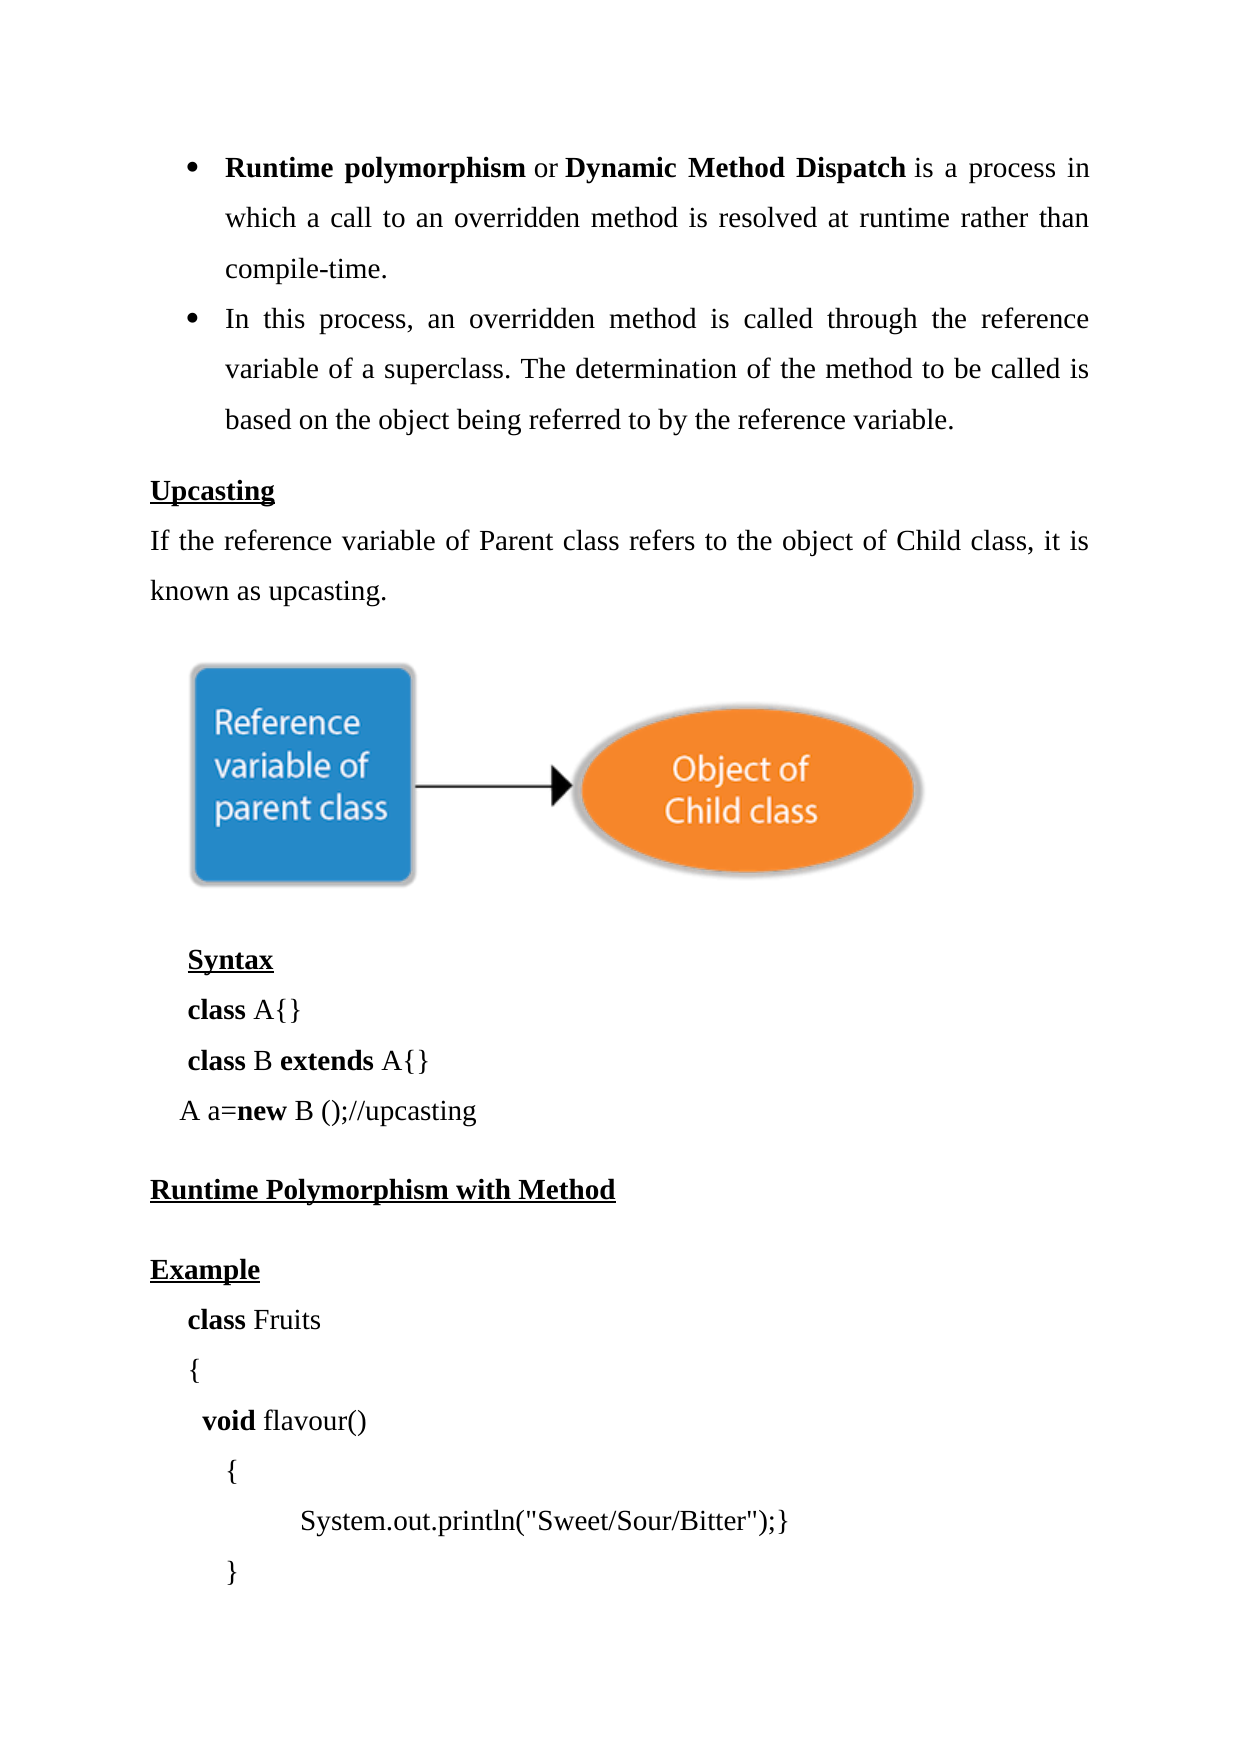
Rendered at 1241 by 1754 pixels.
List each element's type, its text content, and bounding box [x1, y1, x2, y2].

text A a=new B ();//upcasting [150, 1093, 1090, 1126]
list In this process, an overridden method is called through the reference variable of a superclass. The determination of the method to be called is based on the object being referred to by the reference variable. [187, 301, 1090, 435]
text class A{} [187, 992, 1090, 1026]
subtitle Upcasting [150, 473, 1090, 506]
text class B extends A{} [187, 1043, 1090, 1076]
text { [187, 1453, 1090, 1487]
text Runtime Polymorphism with Method [150, 1172, 1090, 1206]
picture [150, 623, 964, 928]
text class Fruits [187, 1302, 1090, 1336]
text Syntax [187, 942, 1090, 976]
text Example [150, 1252, 1090, 1285]
text } [187, 1554, 1090, 1587]
text { [187, 1352, 1090, 1386]
list Runtime polymorphism or Dynamic Method Dispatch is a process in which a call to an overridden method is resolved at runtime rather than compile-time. [187, 150, 1090, 284]
text If the reference variable of Parent class refers to the object of Child class, it is known as upcasting. [150, 523, 1090, 607]
text void flavour() [187, 1403, 1090, 1436]
text System.out.println("Sweet/Sour/Bitter");} [262, 1503, 1090, 1537]
